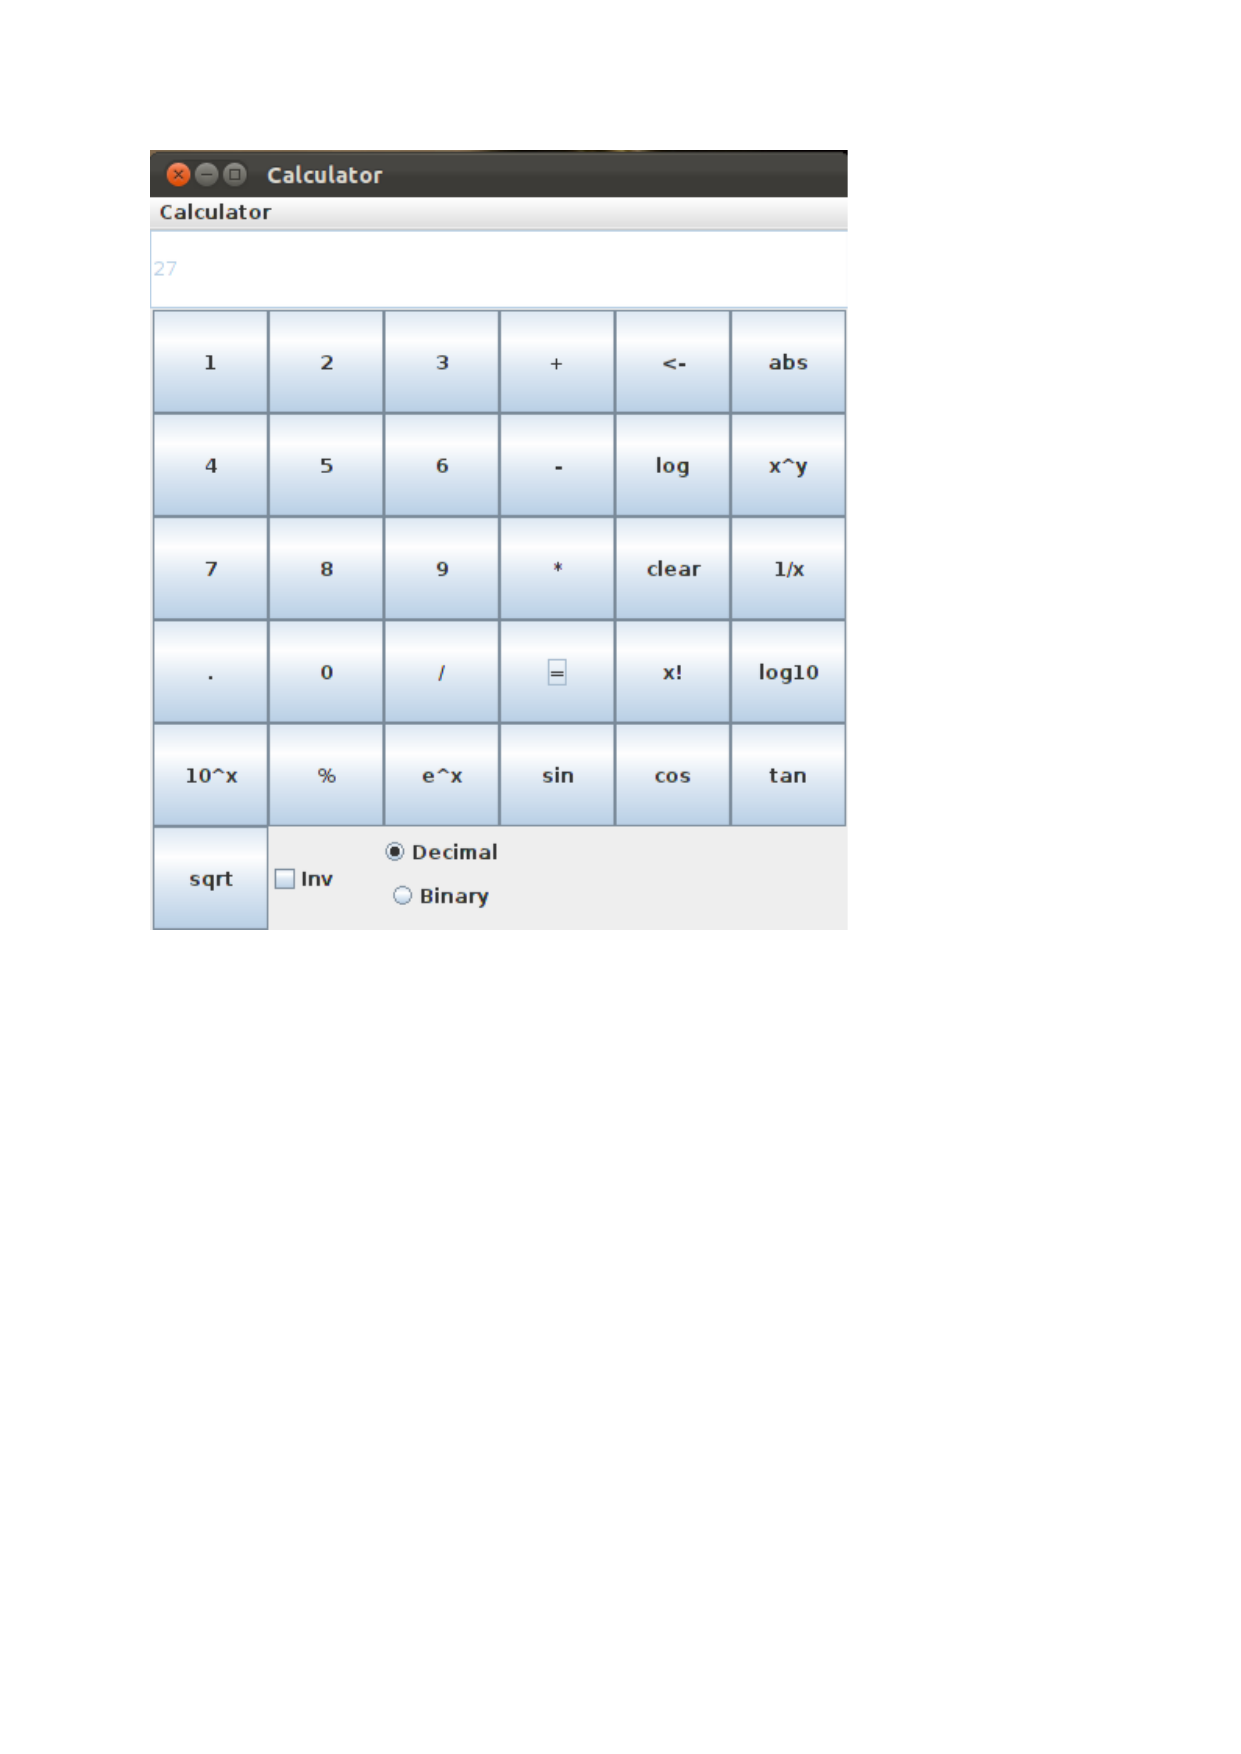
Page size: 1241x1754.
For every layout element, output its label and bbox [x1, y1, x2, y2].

picture [150, 150, 848, 930]
